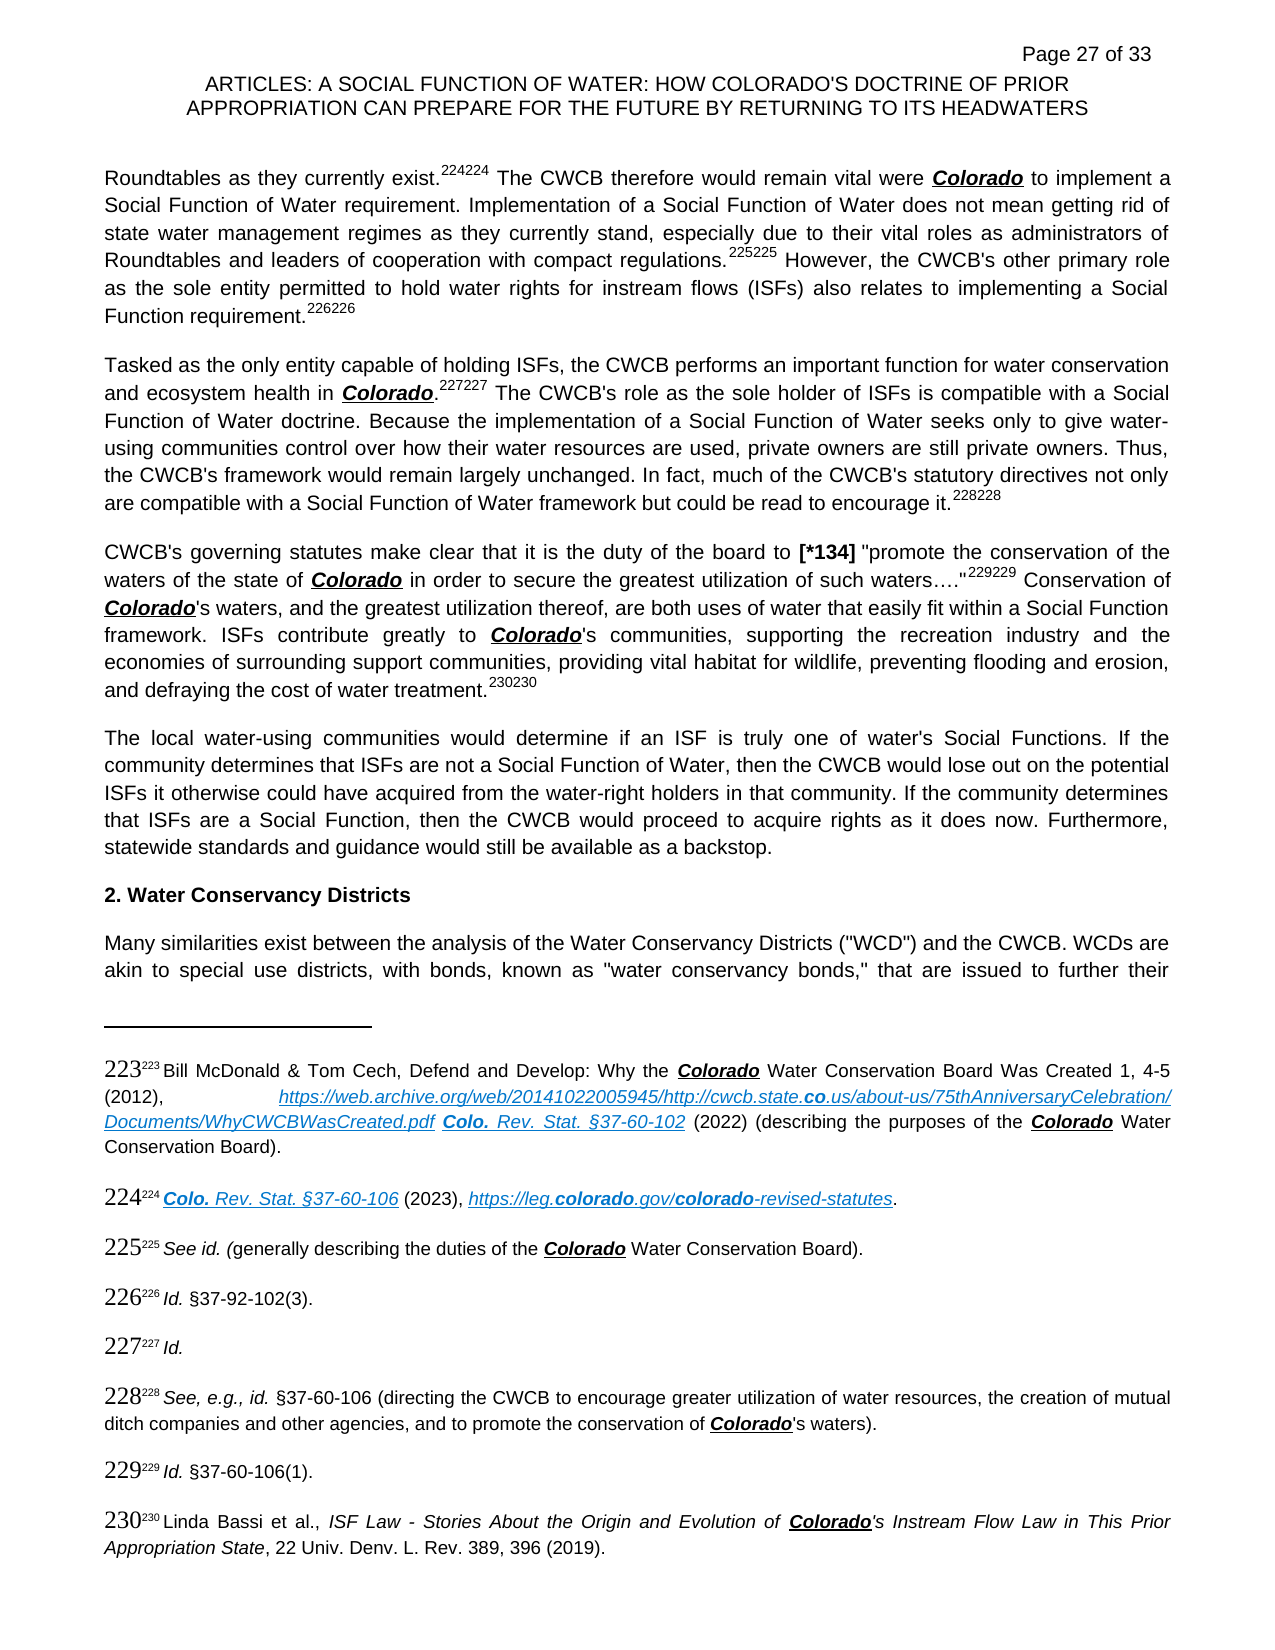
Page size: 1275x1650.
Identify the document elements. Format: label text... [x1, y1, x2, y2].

text Many similarities exist between the analysis of the Water Conservancy Districts ("WCD") and the CWCB. WCDs are akin to special use districts, with bonds, known as "water conservancy bonds," that are issued to further their purposes.231 Colorado law empowers WCDs to act as appropriators to carry out public purposes of both water conservation and irrigation projects.232 Specific conservancy districts may have more specific powers, such as the Colorado River Water Conservation District, which is one of the only other entities permitted to hold un-diverted water rights for the specific purpose of fish preservation.233 [104, 927, 1171, 981]
text 2. Water Conservancy Districts [104, 879, 1171, 906]
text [104, 161, 1171, 329]
text Tasked as the only entity capable of holding ISFs, the CWCB performs an important function for water conservation and ecosystem health in Colorado.227 The CWCB's role as the sole holder of ISFs is compatible with a Social Function of Water doctrine. Because the implementation of a Social Function of Water seeks only to give water-using communities control over how their water resources are used, private owners are still private owners. Thus, the CWCB's framework would remain largely unchanged. In fact, much of the CWCB's statutory directives not only are compatible with a Social Function of Water framework but could be read to encourage it.228 [104, 350, 1171, 516]
text The local water-using communities would determine if an ISF is truly one of water's Social Functions. If the community determines that ISFs are not a Social Function of Water, then the CWCB would lose out on the potential ISFs it otherwise could have acquired from the water-right holders in that community. If the community determines that ISFs are a Social Function, then the CWCB would proceed to acquire rights as it does now. Furthermore, statewide standards and guidance would still be available as a backstop. [104, 723, 1171, 858]
text CWCB's governing statutes make clear that it is the duty of the board to [*134] "promote the conservation of the waters of the state of Colorado in order to secure the greatest utilization of such waters…."229 Conservation of Colorado's waters, and the greatest utilization thereof, are both uses of water that easily fit within a Social Function framework. ISFs contribute greatly to Colorado's communities, supporting the recreation industry and the economies of surrounding support communities, providing vital habitat for wildlife, preventing flooding and erosion, and defraying the cost of water treatment.230 [104, 536, 1171, 702]
